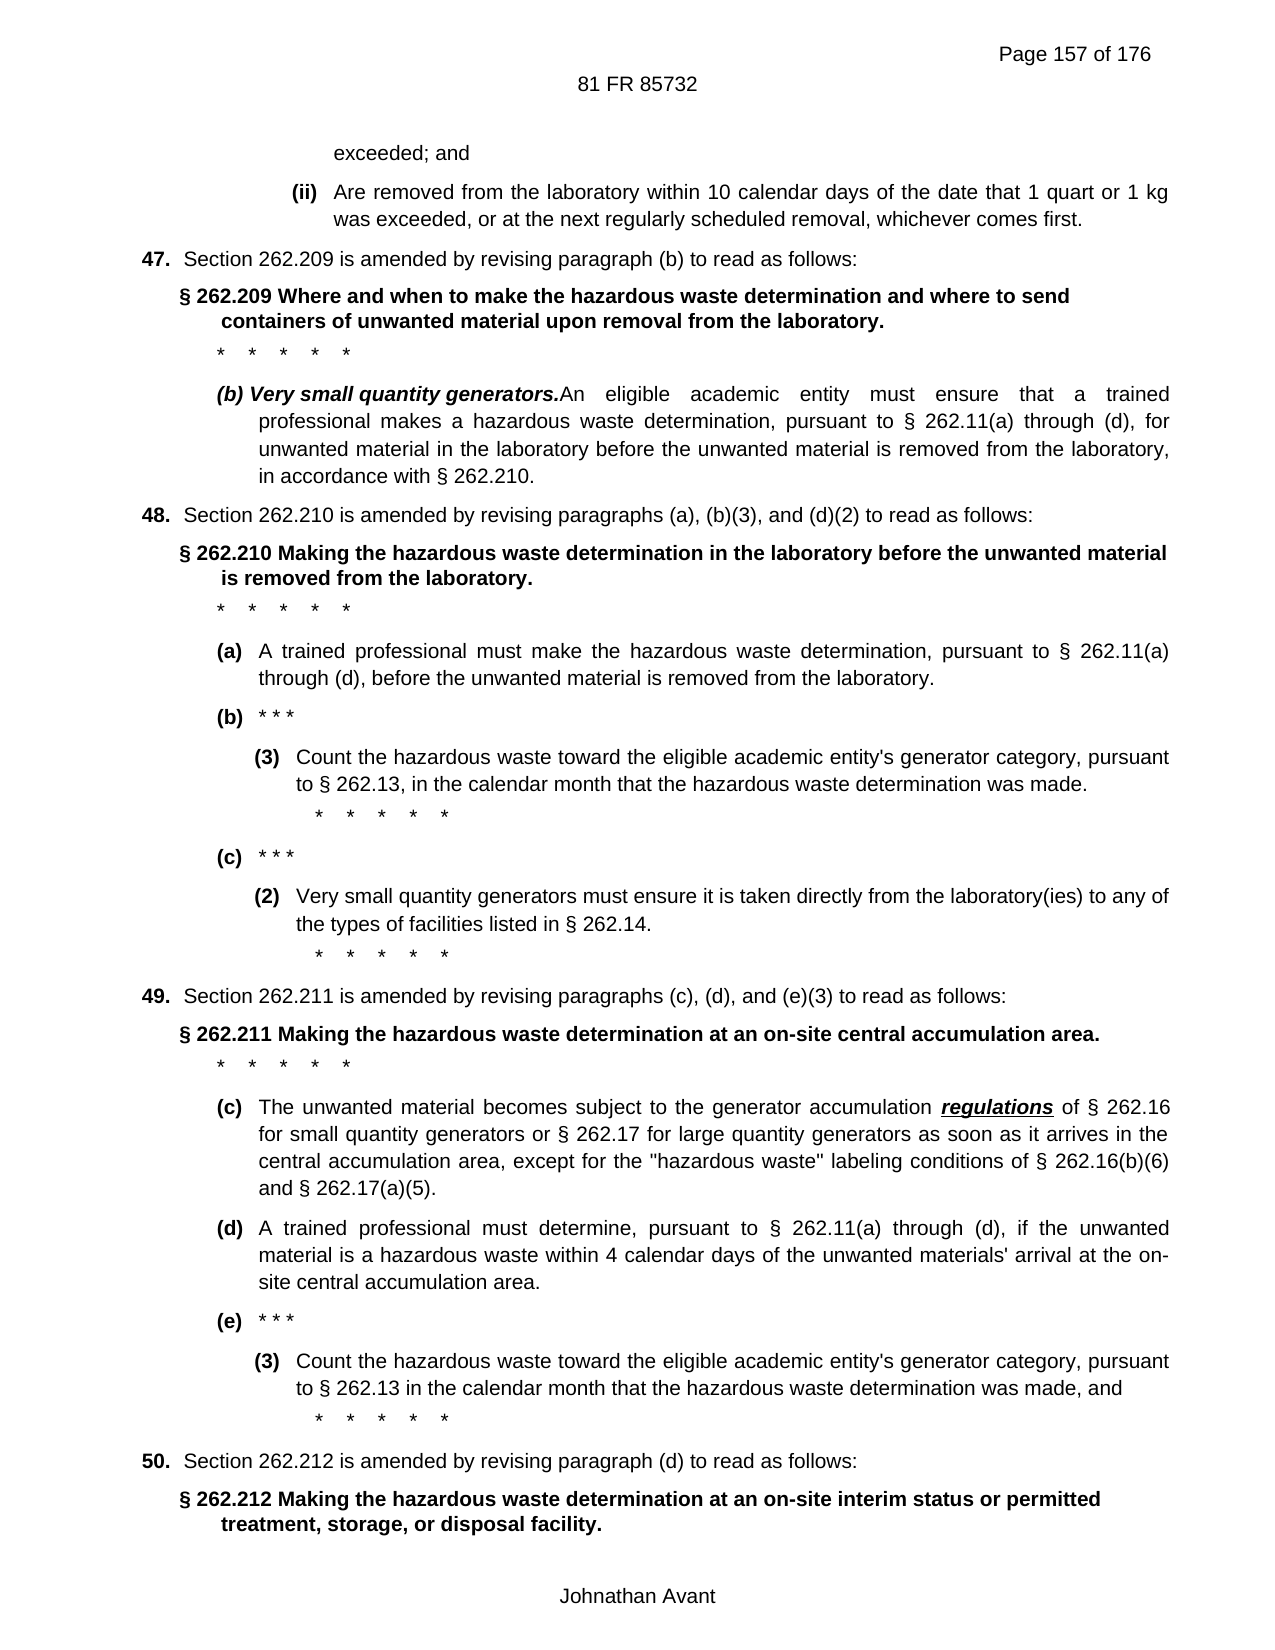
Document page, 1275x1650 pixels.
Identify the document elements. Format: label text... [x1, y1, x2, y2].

list ke the hazardous waste determination and where to send containers of unwanted material upon removal from the laboratory. [179, 283, 1171, 333]
list tors.An eligible academic entity must ensure that a trained professional makes a hazardous waste determination, pursuant to § 262.11(a) through (d), for unwanted material in the laboratory before the unwanted material is removed from the laboratory, in accordance with § 262.210. [217, 379, 1171, 487]
list Section 262.211 is amended by revising paragraphs (c), (d), and (e)(3) to read as follows: [142, 981, 1171, 1008]
text * * * * * [292, 942, 1171, 969]
text * * * * * [217, 339, 1171, 367]
list waste determination at an on-site central accumulation area. [179, 1021, 1171, 1046]
list Count the hazardous waste toward the eligible academic entity's generator category, pursuant to § 262.13 in the calendar month that the hazardous waste determination was made, and [254, 1346, 1171, 1400]
list The unwanted material becomes subject to the generator accumulation regulations of § 262.16 for small quantity generators or § 262.17 for large quantity generators as soon as it arrives in the central accumulation area, except for the "hazardous waste" labeling conditions of § 262.16(b)(6) and § 262.17(a)(5). [217, 1092, 1171, 1200]
list Section 262.212 is amended by revising paragraph (d) to read as follows: [142, 1446, 1171, 1473]
list * * * [217, 702, 1171, 729]
list waste determination at an on-site interim status or permitted treatment, storage, or disposal facility. [179, 1485, 1171, 1535]
list * * * [217, 1306, 1171, 1333]
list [292, 137, 1171, 164]
text * * * * * [292, 1406, 1171, 1433]
list Section 262.210 is amended by revising paragraphs (a), (b)(3), and (d)(2) to read as follows: [142, 500, 1171, 527]
list Section 262.209 is amended by revising paragraph (b) to read as follows: [142, 244, 1171, 271]
list Are removed from the laboratory within 10 calendar days of the date that 1 quart or 1 kg was exceeded, or at the next regularly scheduled removal, whichever comes first. [292, 177, 1171, 231]
text * * * * * [217, 596, 1171, 623]
text * * * * * [217, 1052, 1171, 1079]
list * * * [217, 842, 1171, 869]
list waste determination in the laboratory before the unwanted material is removed from the laboratory. [179, 539, 1171, 589]
list A trained professional must make the hazardous waste determination, pursuant to § 262.11(a) through (d), before the unwanted material is removed from the laboratory. [217, 635, 1171, 689]
list Count the hazardous waste toward the eligible academic entity's generator category, pursuant to § 262.13, in the calendar month that the hazardous waste determination was made. [254, 742, 1171, 796]
list A trained professional must determine, pursuant to § 262.11(a) through (d), if the unwanted material is a hazardous waste within 4 calendar days of the unwanted materials' arrival at the on-site central accumulation area. [217, 1212, 1171, 1294]
text * * * * * [292, 802, 1171, 829]
list Very small quantity generators must ensure it is taken directly from the laboratory(ies) to any of the types of facilities listed in § 262.14. [254, 881, 1171, 935]
